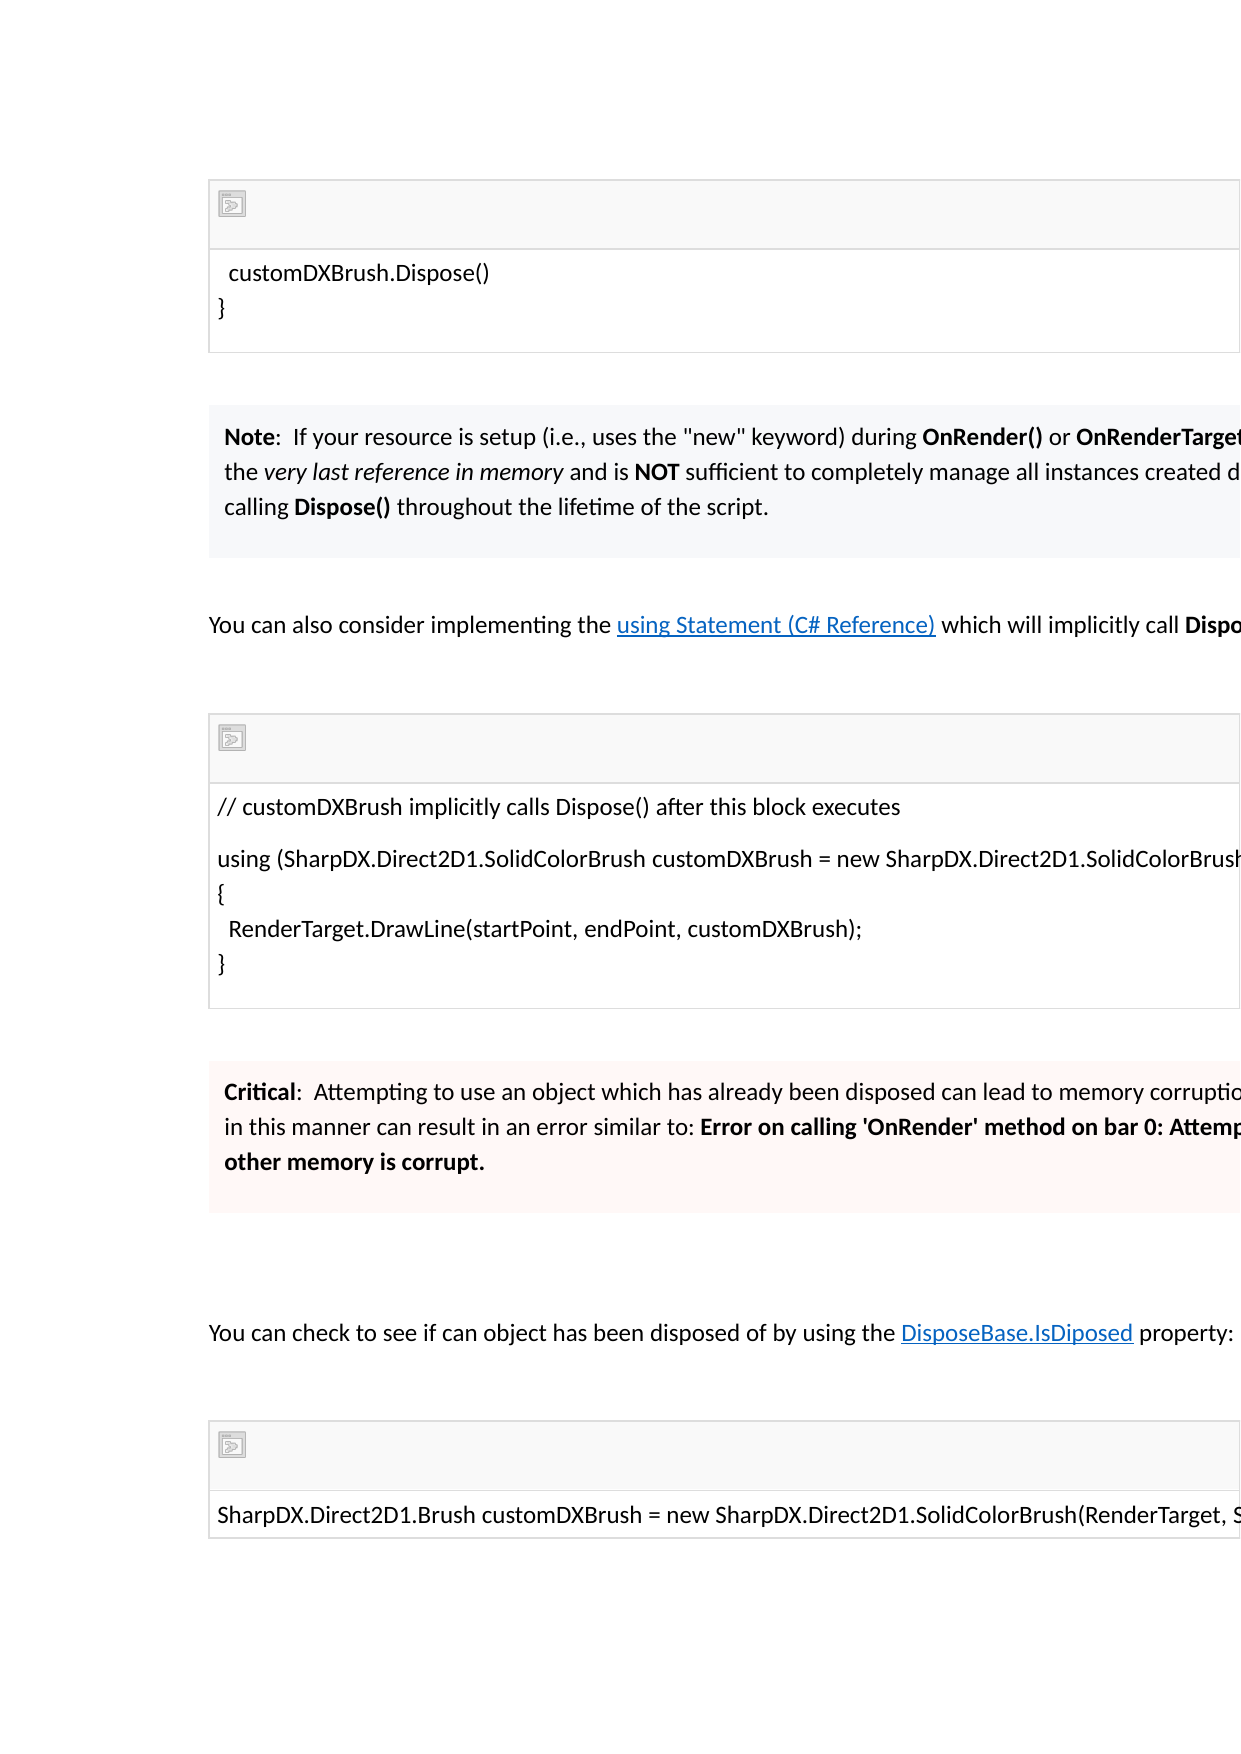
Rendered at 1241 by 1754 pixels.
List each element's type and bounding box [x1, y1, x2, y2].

table_header [177, 148, 1240, 1606]
picture [217, 1429, 249, 1461]
picture [217, 188, 249, 220]
picture [217, 722, 249, 754]
